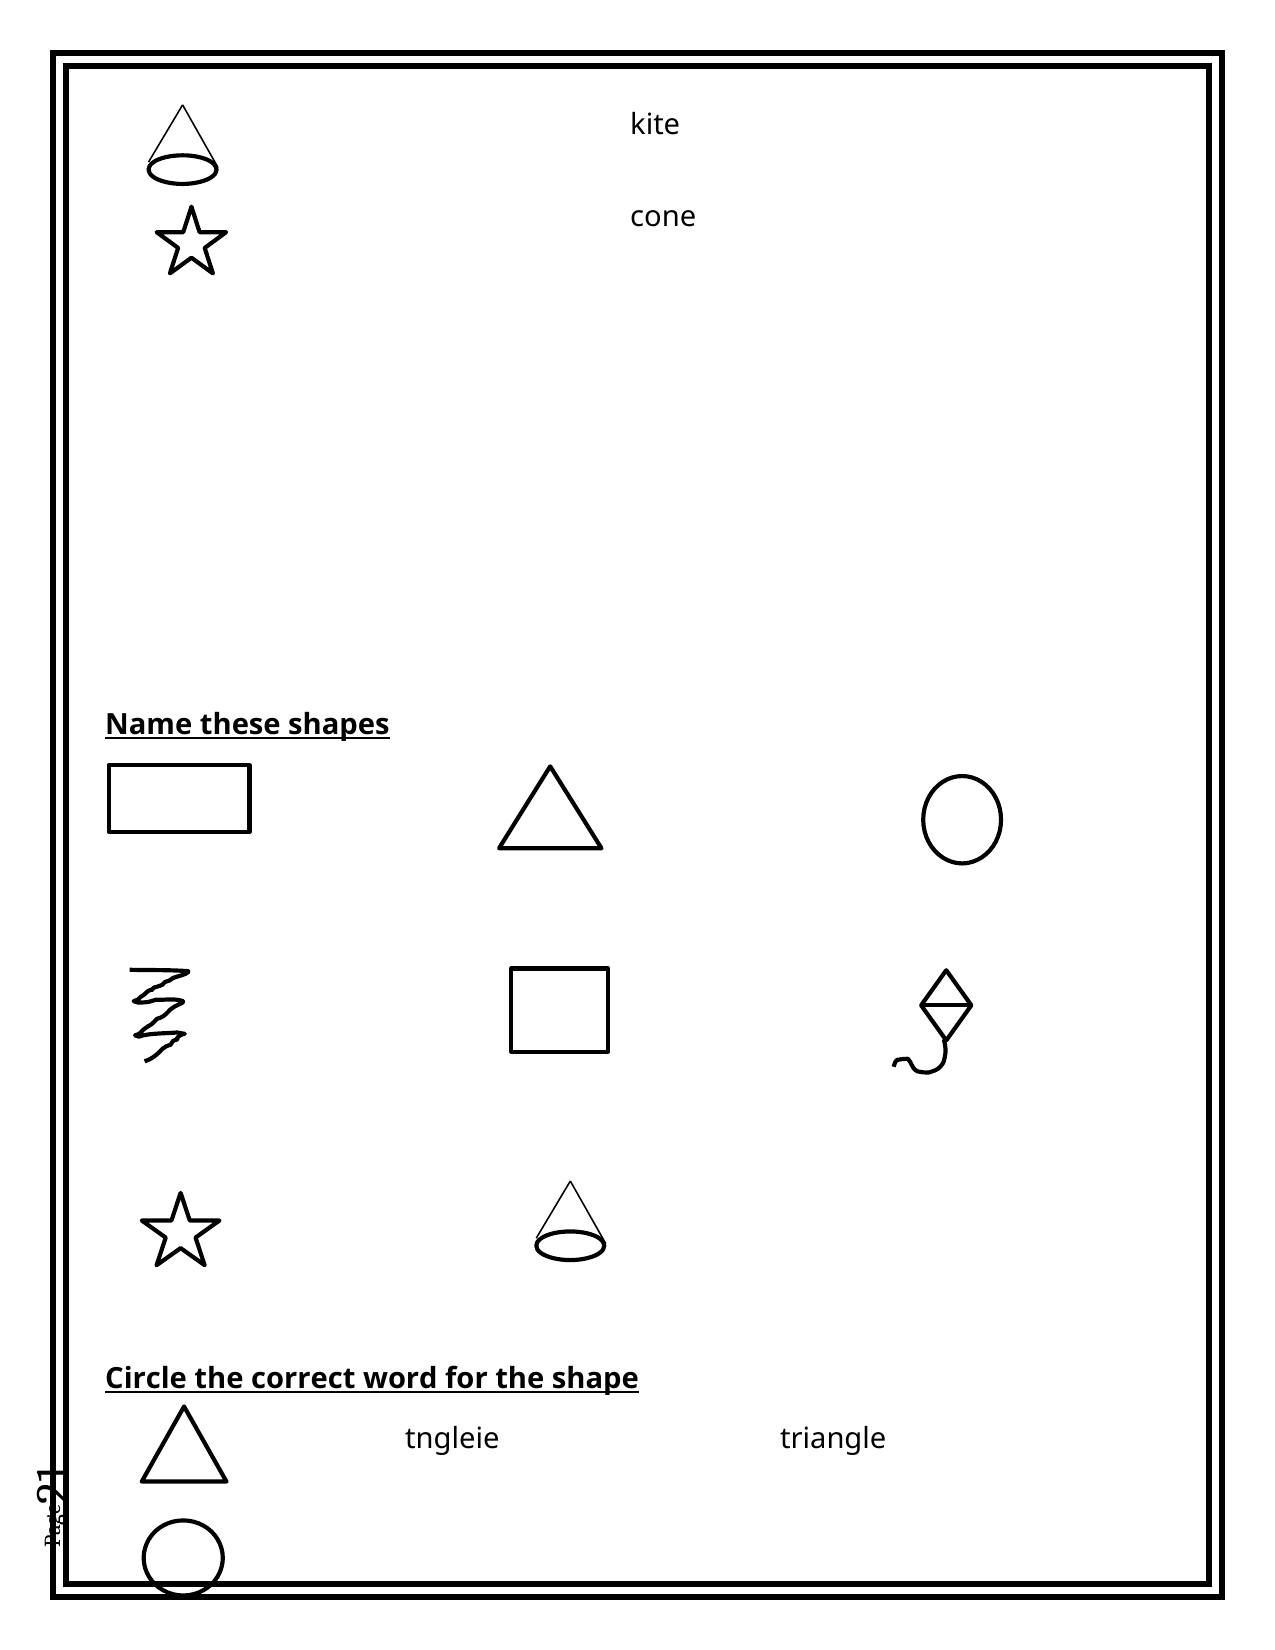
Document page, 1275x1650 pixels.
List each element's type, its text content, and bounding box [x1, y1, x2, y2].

text Name these shapes [105, 703, 1170, 743]
text kite [555, 103, 1170, 143]
text Circle the correct word for the shape [105, 1357, 1170, 1397]
text cone [555, 195, 1170, 234]
text tngleie triangle [330, 1417, 1170, 1457]
